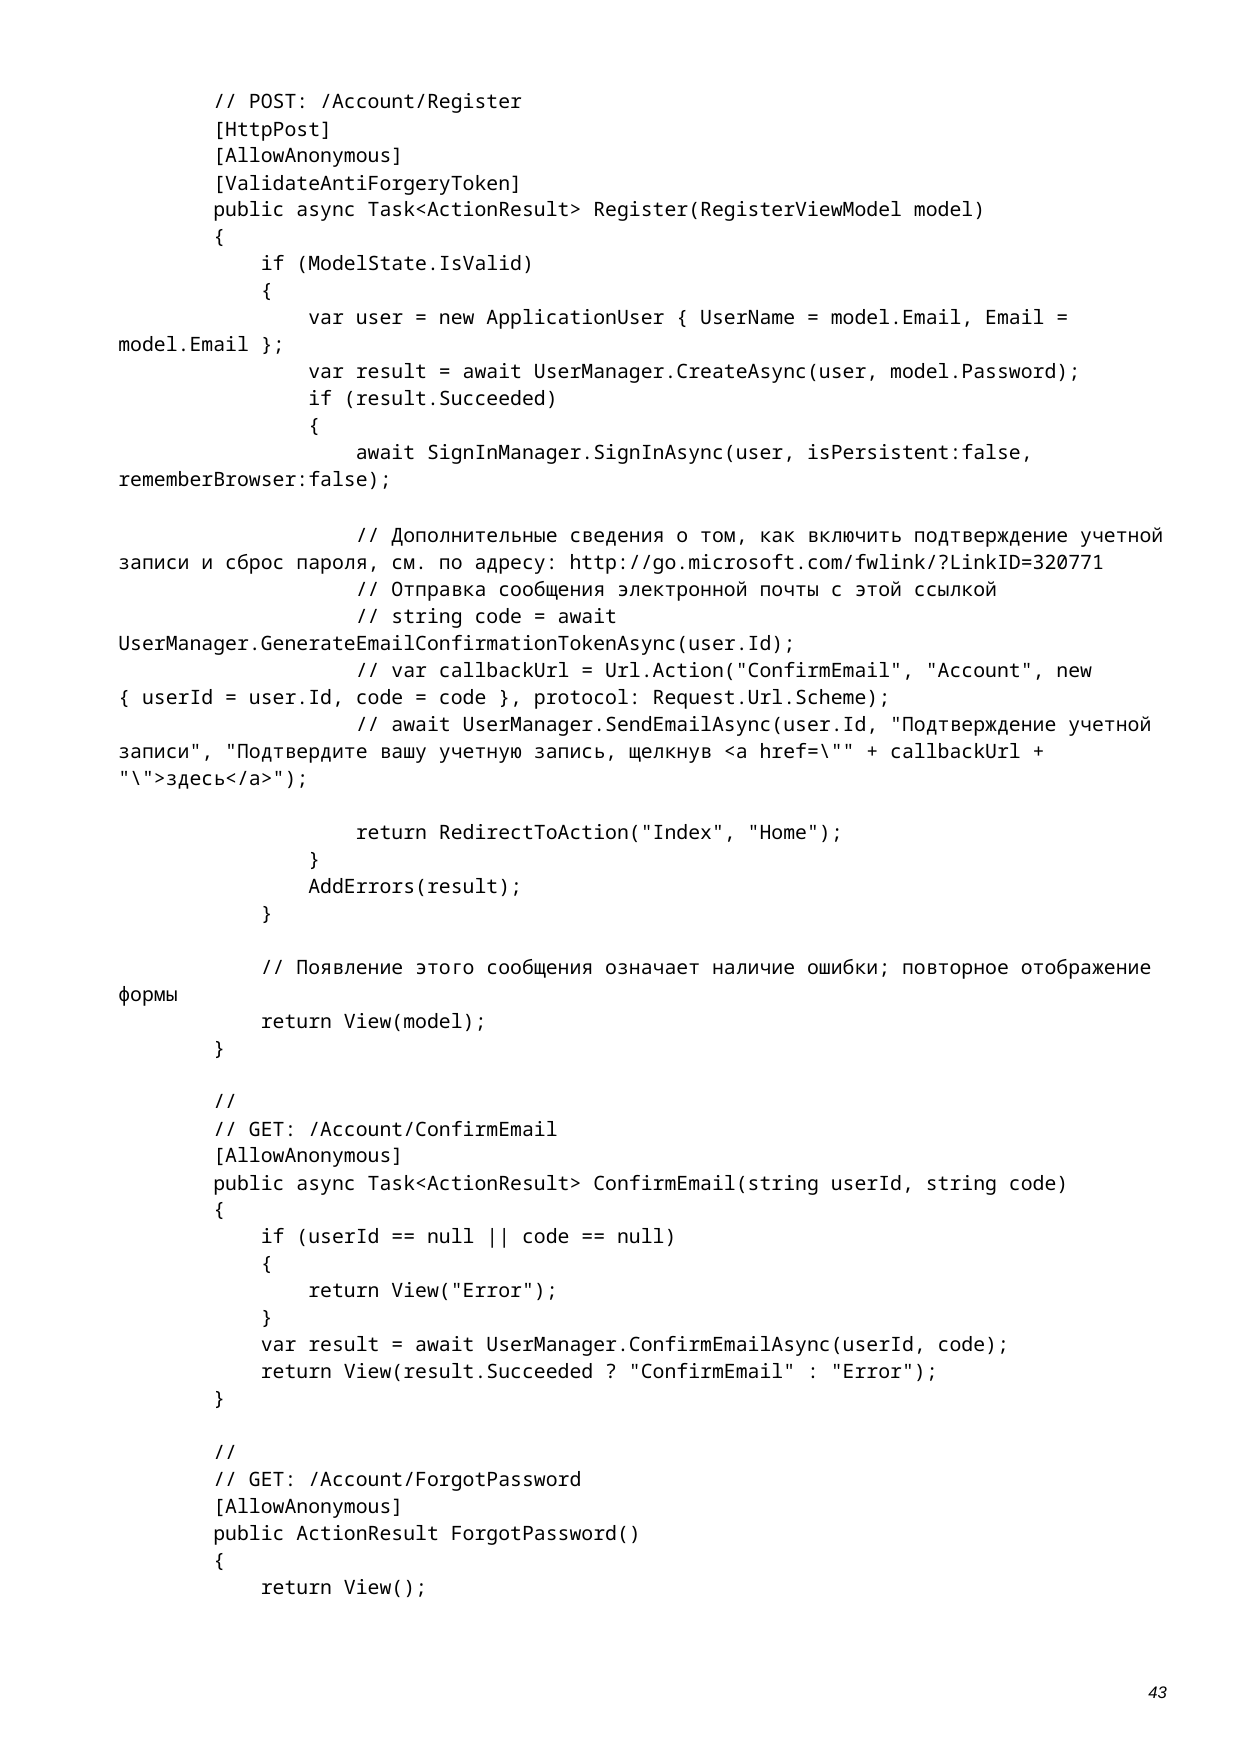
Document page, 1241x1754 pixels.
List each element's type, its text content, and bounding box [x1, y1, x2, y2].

text [AllowAnonymous] [118, 1142, 1194, 1169]
text return View(model); [118, 1007, 1194, 1034]
text // POST: /Account/Register [118, 88, 1194, 115]
text var result = await UserManager.ConfirmEmailAsync(userId, code); [118, 1331, 1194, 1358]
text } [118, 899, 1194, 926]
text return View(result.Succeeded ? "ConfirmEmail" : "Error"); [118, 1358, 1194, 1384]
text return View("Error"); [118, 1277, 1194, 1304]
text public async Task<ActionResult> ConfirmEmail(string userId, string code) [118, 1169, 1194, 1196]
text [AllowAnonymous] [118, 1492, 1194, 1519]
text // string code = await UserManager.GenerateEmailConfirmationTokenAsync(user.Id); [118, 602, 1194, 656]
text { [118, 1196, 1194, 1223]
text if (userId == null || code == null) [118, 1223, 1194, 1250]
text } [118, 1034, 1194, 1061]
text await SignInManager.SignInAsync(user, isPersistent:false, rememberBrowser:false); [118, 438, 1194, 492]
text // [118, 1438, 1194, 1466]
text var user = new ApplicationUser { UserName = model.Email, Email = model.Email }; [118, 304, 1194, 358]
text AddErrors(result); [118, 872, 1194, 899]
text [AllowAnonymous] [118, 142, 1194, 169]
text [ValidateAntiForgeryToken] [118, 169, 1194, 196]
text } [118, 845, 1194, 872]
text { [118, 412, 1194, 438]
text if (result.Succeeded) [118, 384, 1194, 412]
text { [118, 223, 1194, 250]
text { [118, 277, 1194, 304]
text public async Task<ActionResult> Register(RegisterViewModel model) [118, 196, 1194, 223]
text { [118, 1546, 1194, 1573]
text } [118, 1304, 1194, 1331]
text public ActionResult ForgotPassword() [118, 1519, 1194, 1546]
text // var callbackUrl = Url.Action("ConfirmEmail", "Account", new { userId = user.Id, code = code }, protocol: Request.Url.Scheme); [118, 656, 1194, 710]
text [HttpPost] [118, 115, 1194, 142]
text { [118, 1250, 1194, 1277]
text return View(); [118, 1573, 1194, 1600]
text // Дополнительные сведения о том, как включить подтверждение учетной записи и сброс пароля, см. по адресу: http://go.microsoft.com/fwlink/?LinkID=320771 [118, 521, 1194, 575]
text if (ModelState.IsValid) [118, 250, 1194, 277]
text return RedirectToAction("Index", "Home"); [118, 818, 1194, 845]
text // GET: /Account/ForgotPassword [118, 1466, 1194, 1492]
text } [118, 1384, 1194, 1412]
text // Отправка сообщения электронной почты с этой ссылкой [118, 575, 1194, 602]
text // await UserManager.SendEmailAsync(user.Id, "Подтверждение учетной записи", "Подтвердите вашу учетную запись, щелкнув <a href=\"" + callbackUrl + "\">здесь</a>"); [118, 710, 1194, 791]
text // Появление этого сообщения означает наличие ошибки; повторное отображение формы [118, 953, 1194, 1007]
text // GET: /Account/ConfirmEmail [118, 1115, 1194, 1142]
text // [118, 1088, 1194, 1115]
text var result = await UserManager.CreateAsync(user, model.Password); [118, 358, 1194, 384]
